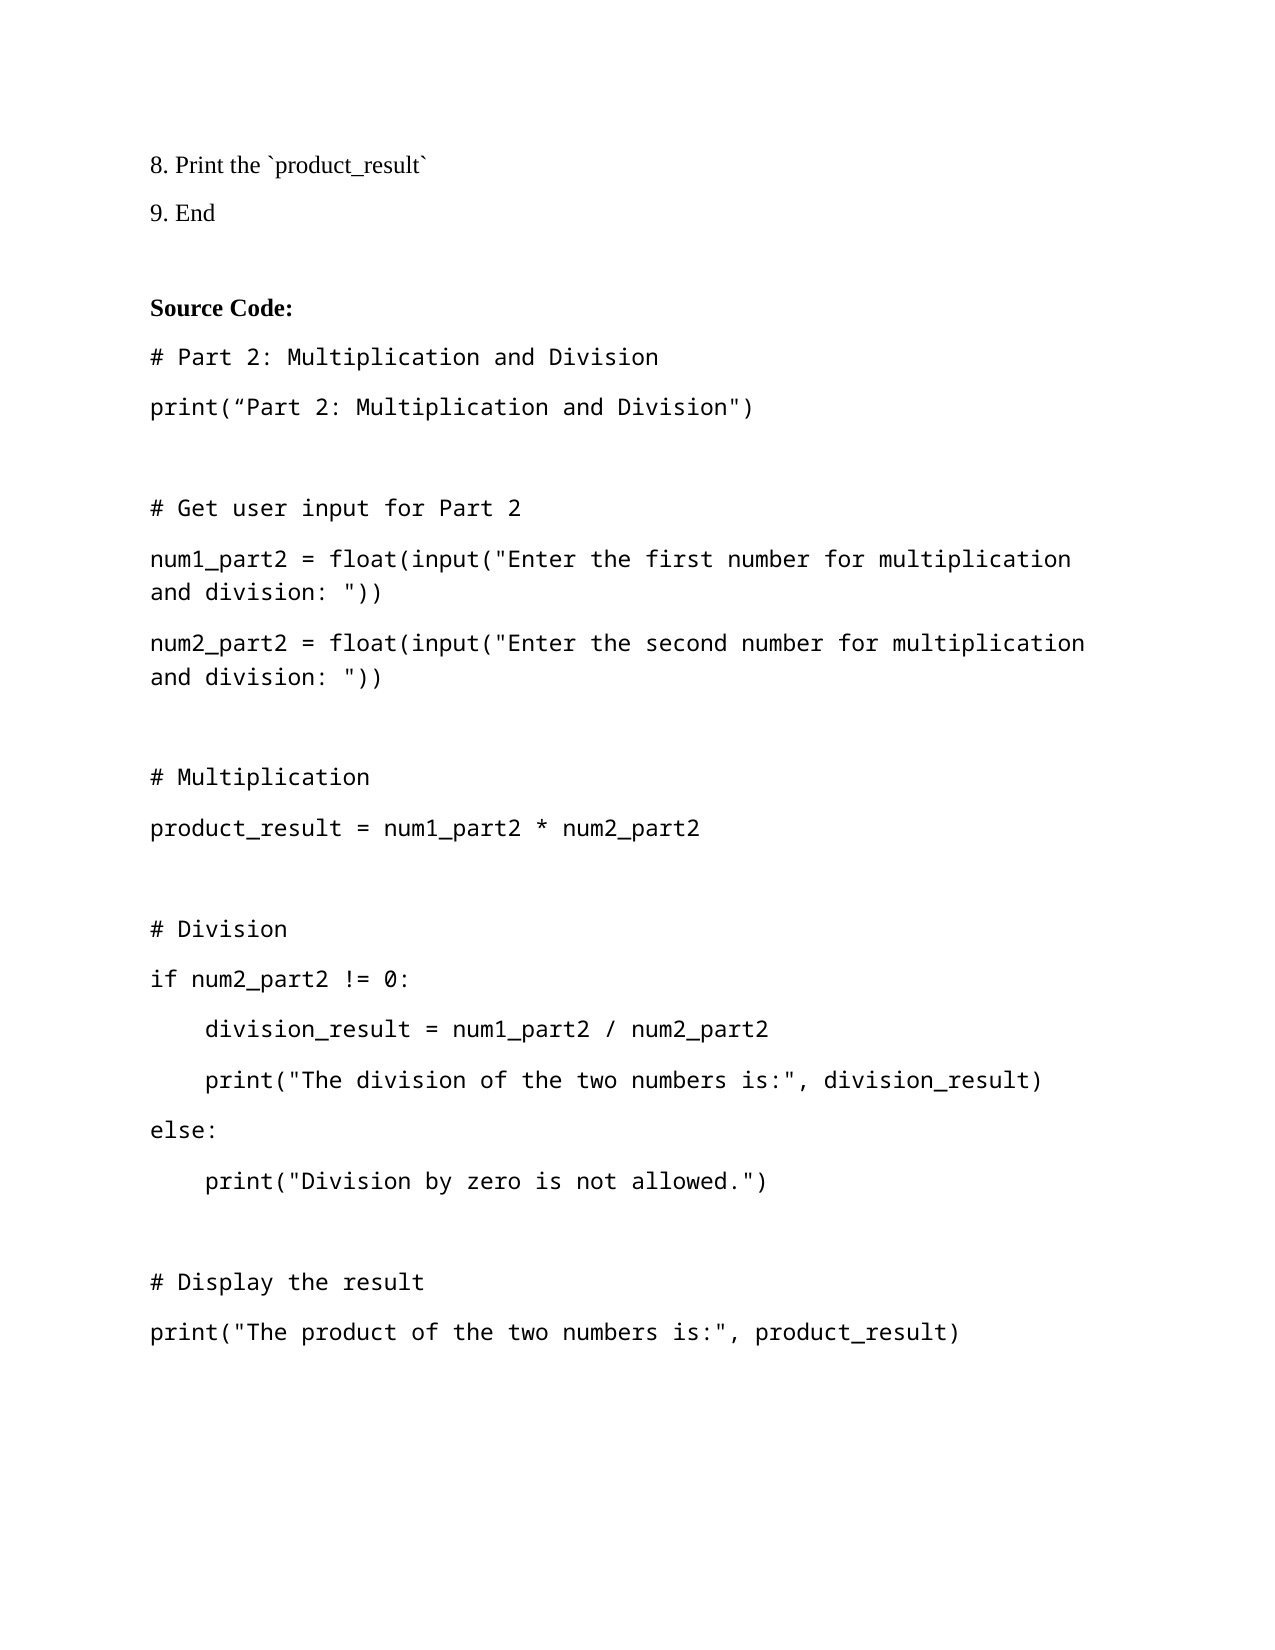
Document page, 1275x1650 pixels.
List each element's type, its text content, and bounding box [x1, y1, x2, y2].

text # Get user input for Part 2 [150, 492, 1125, 523]
text # Division [150, 912, 1125, 944]
text else: [150, 1114, 1125, 1145]
text # Multiplication [150, 761, 1125, 792]
text # Part 2: Multiplication and Division [150, 341, 1125, 372]
text print("The product of the two numbers is:", product_result) [150, 1316, 1125, 1347]
text print("The division of the two numbers is:", division_result) [150, 1064, 1125, 1095]
text # Display the result [150, 1265, 1125, 1297]
text division_result = num1_part2 / num2_part2 [150, 1013, 1125, 1044]
text Source Code: [150, 293, 1125, 322]
text if num2_part2 != 0: [150, 963, 1125, 994]
text print("Division by zero is not allowed.") [150, 1164, 1125, 1196]
text 9. End [150, 198, 1125, 226]
text print(“Part 2: Multiplication and Division") [150, 391, 1125, 422]
text product_result = num1_part2 * num2_part2 [150, 812, 1125, 843]
text 8. Print the `product_result` [150, 150, 1125, 179]
text num2_part2 = float(input("Enter the second number for multiplication and division: ")) [150, 627, 1125, 692]
text num1_part2 = float(input("Enter the first number for multiplication and division: ")) [150, 542, 1125, 607]
